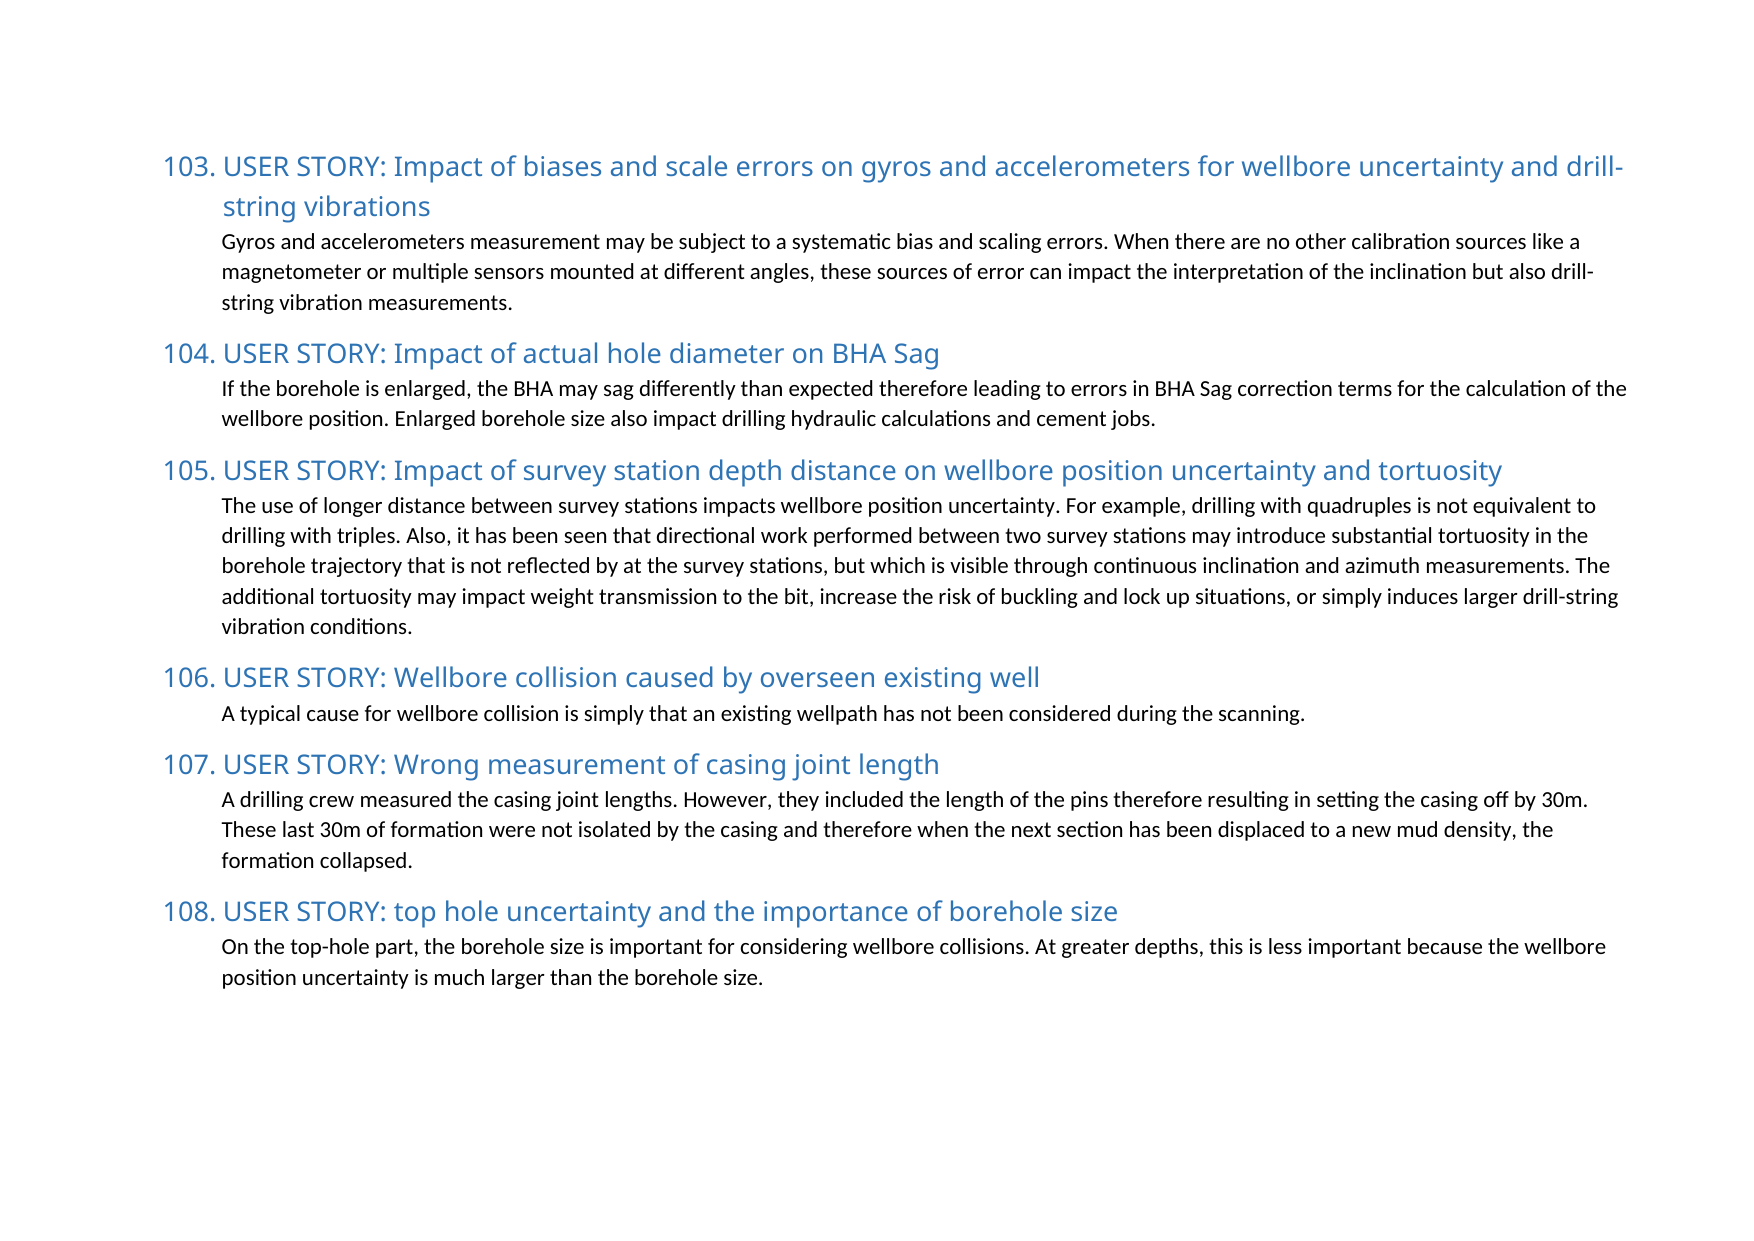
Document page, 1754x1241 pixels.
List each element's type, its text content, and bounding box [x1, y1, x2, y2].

subtitle USER STORY: Wrong measurement of casing joint length [162, 746, 1636, 782]
subtitle USER STORY: Impact of biases and scale errors on gyros and accelerometers for wellbore uncertainty and drill-string vibrations [162, 148, 1636, 224]
subtitle USER STORY: Impact of survey station depth distance on wellbore position uncertainty and tortuosity [162, 451, 1636, 488]
text A drilling crew measured the casing joint lengths. However, they included the length of the pins therefore resulting in setting the casing off by 30m. These last 30m of formation were not isolated by the casing and therefore when the next section has been displaced to a new mud density, the formation collapsed. [221, 785, 1636, 874]
text If the borehole is enlarged, the BHA may sag differently than expected therefore leading to errors in BHA Sag correction terms for the calculation of the wellbore position. Enlarged borehole size also impact drilling hydraulic calculations and cement jobs. [221, 374, 1636, 432]
subtitle USER STORY: Wellbore collision caused by overseen existing well [162, 659, 1636, 696]
text On the top-hole part, the borehole size is important for considering wellbore collisions. At greater depths, this is less important because the wellbore position uncertainty is much larger than the borehole size. [221, 932, 1636, 991]
subtitle USER STORY: top hole uncertainty and the importance of borehole size [162, 893, 1636, 929]
text A typical cause for wellbore collision is simply that an existing wellpath has not been considered during the scanning. [221, 699, 1636, 727]
text Gyros and accelerometers measurement may be subject to a systematic bias and scaling errors. When there are no other calibration sources like a magnetometer or multiple sensors mounted at different angles, these sources of error can impact the interpretation of the inclination but also drill-string vibration measurements. [221, 227, 1636, 316]
text The use of longer distance between survey stations impacts wellbore position uncertainty. For example, drilling with quadruples is not equivalent to drilling with triples. Also, it has been seen that directional work performed between two survey stations may introduce substantial tortuosity in the borehole trajectory that is not reflected by at the survey stations, but which is visible through continuous inclination and azimuth measurements. The additional tortuosity may impact weight transmission to the bit, increase the risk of buckling and lock up situations, or simply induces larger drill-string vibration conditions. [221, 491, 1636, 640]
subtitle USER STORY: Impact of actual hole diameter on BHA Sag [162, 334, 1636, 371]
